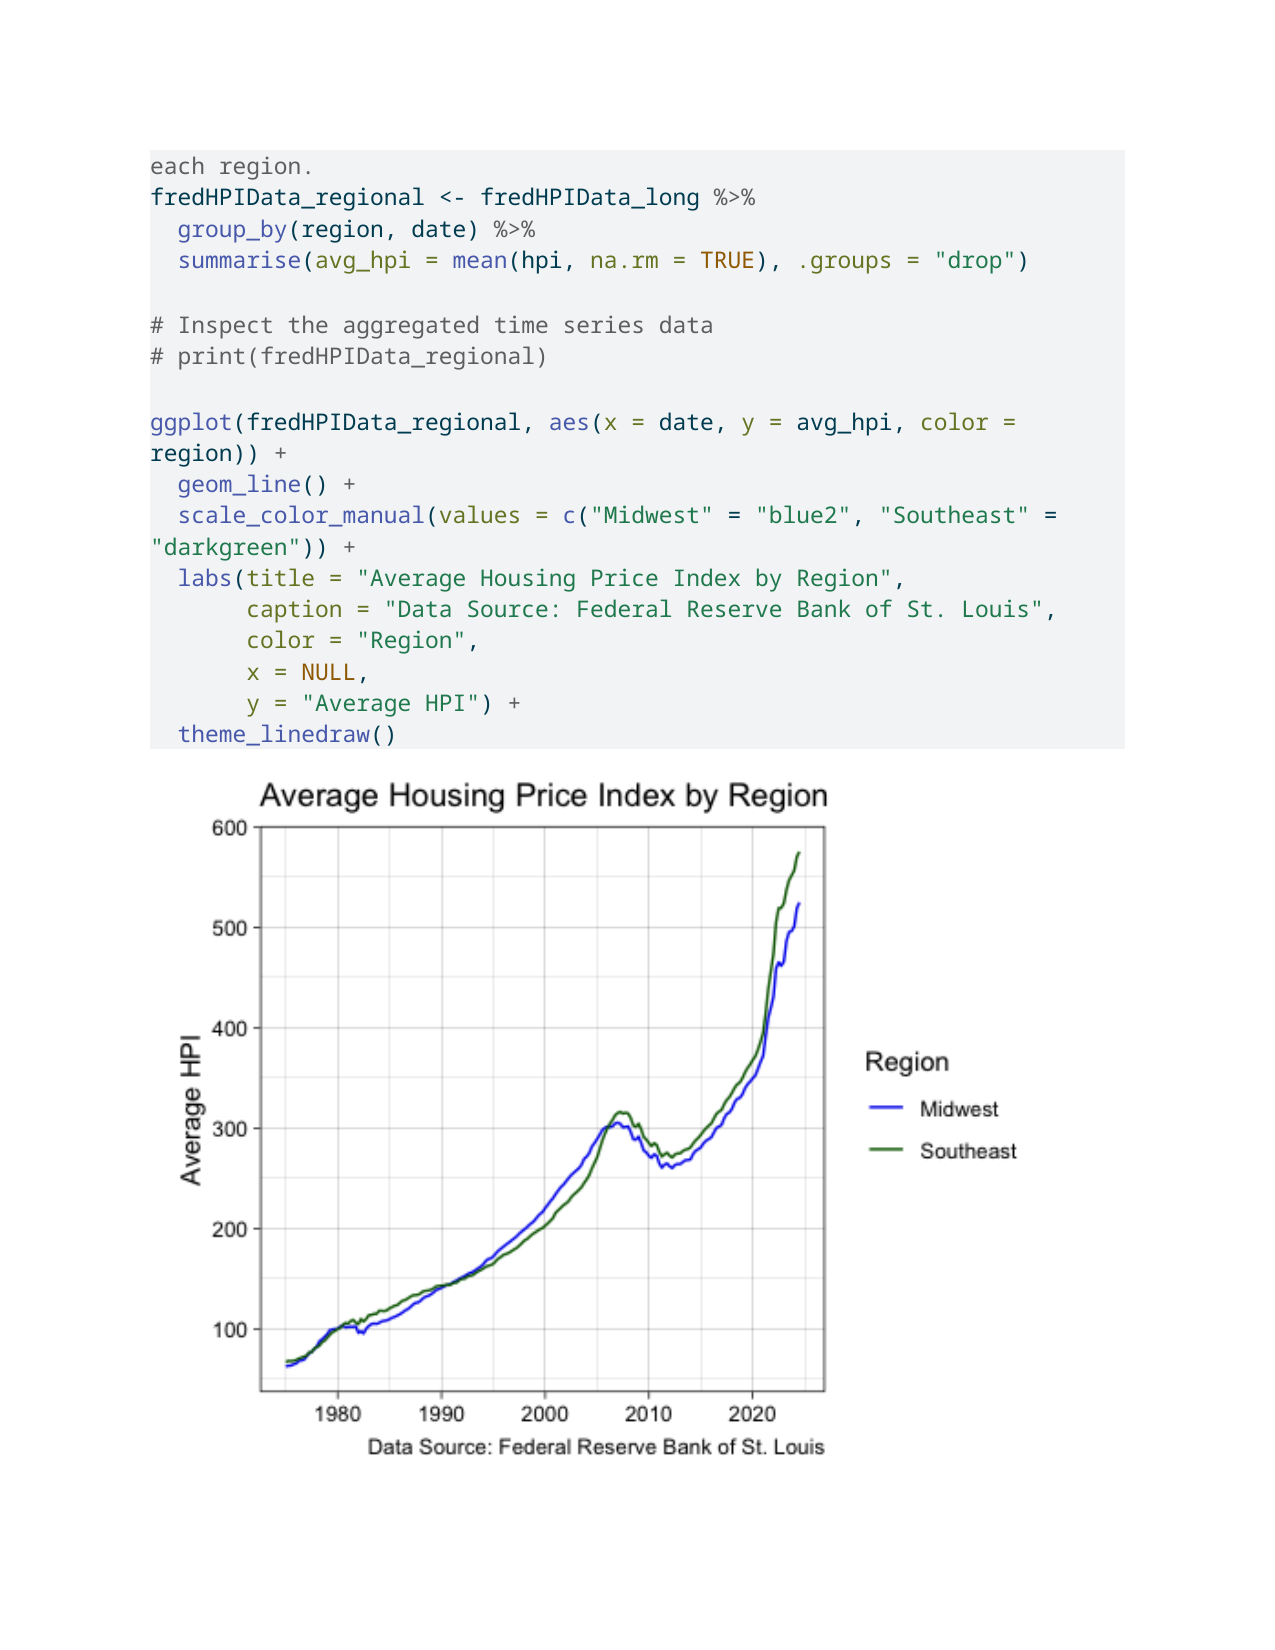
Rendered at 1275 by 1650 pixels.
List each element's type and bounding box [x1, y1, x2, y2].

text [150, 150, 1125, 749]
picture [168, 770, 1044, 1471]
